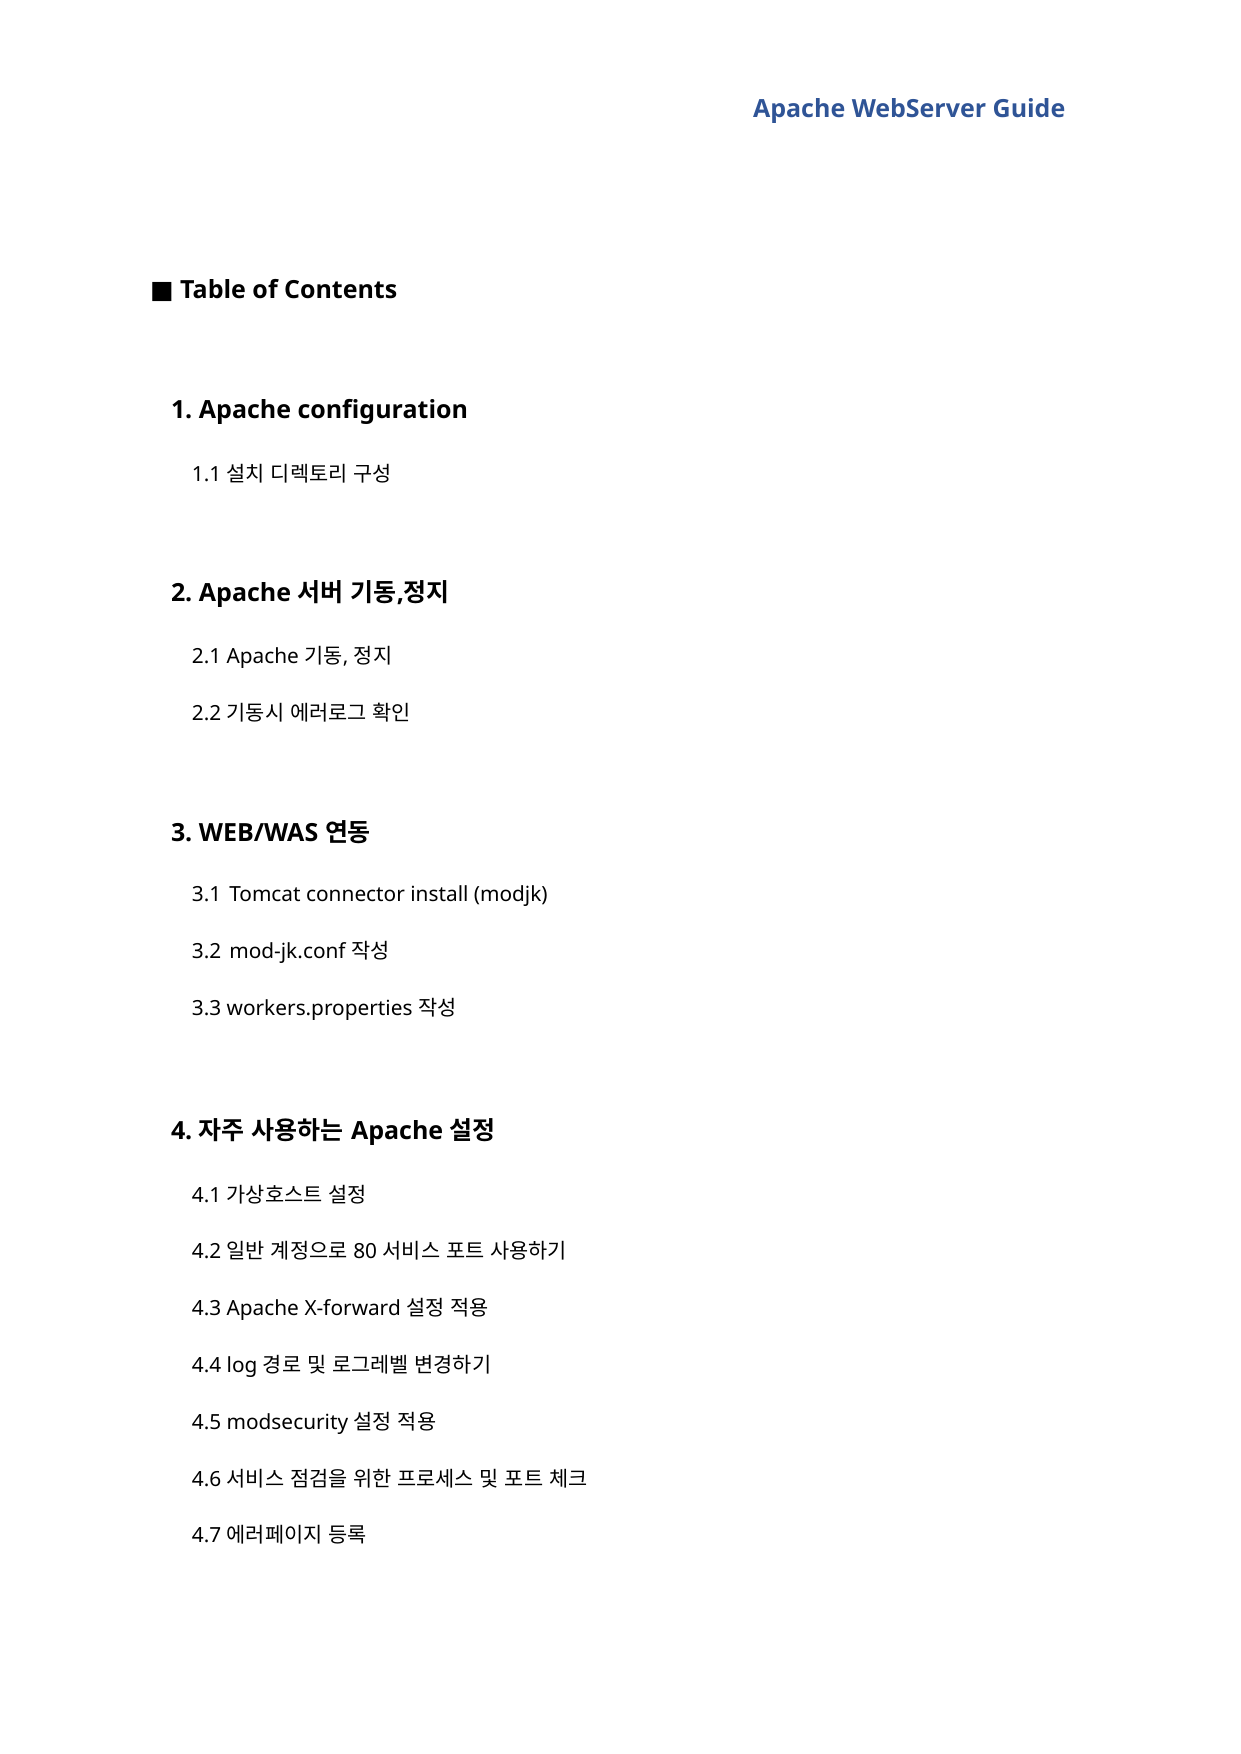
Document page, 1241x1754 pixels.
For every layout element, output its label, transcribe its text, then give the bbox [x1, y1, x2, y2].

text 4. 자주 사용하는 Apache 설정 [162, 1109, 1098, 1149]
text 1.1 설치 디렉토리 구성 [183, 455, 1098, 487]
text 4.7 에러페이지 등록 [183, 1517, 1098, 1551]
list mod-jk.conf 작성 [183, 932, 1098, 964]
text 1. Apache configuration [162, 390, 1098, 428]
text 2. Apache 서버 기동,정지 [162, 570, 1098, 611]
text 4.3 Apache X-forward 설정 적용 [183, 1289, 1098, 1322]
text 4.4 log 경로 및 로그레벨 변경하기 [183, 1346, 1098, 1379]
text 4.6 서비스 점검을 위한 프로세스 및 포트 체크 [183, 1460, 1098, 1492]
text 3. WEB/WAS 연동 [162, 810, 1098, 851]
text 4.1 가상호스트 설정 [183, 1176, 1098, 1208]
text 2.1 Apache 기동, 정지 [183, 638, 1098, 670]
text 3.3 workers.properties 작성 [183, 989, 1098, 1023]
text 2.2 기동시 에러로그 확인 [183, 694, 1098, 727]
text ■ Table of Contents [142, 270, 1098, 306]
list Tomcat connector install (modjk) [183, 877, 1098, 908]
text 4.2 일반 계정으로 80 서비스 포트 사용하기 [183, 1233, 1098, 1265]
text 4.5 modsecurity 설정 적용 [183, 1403, 1098, 1435]
